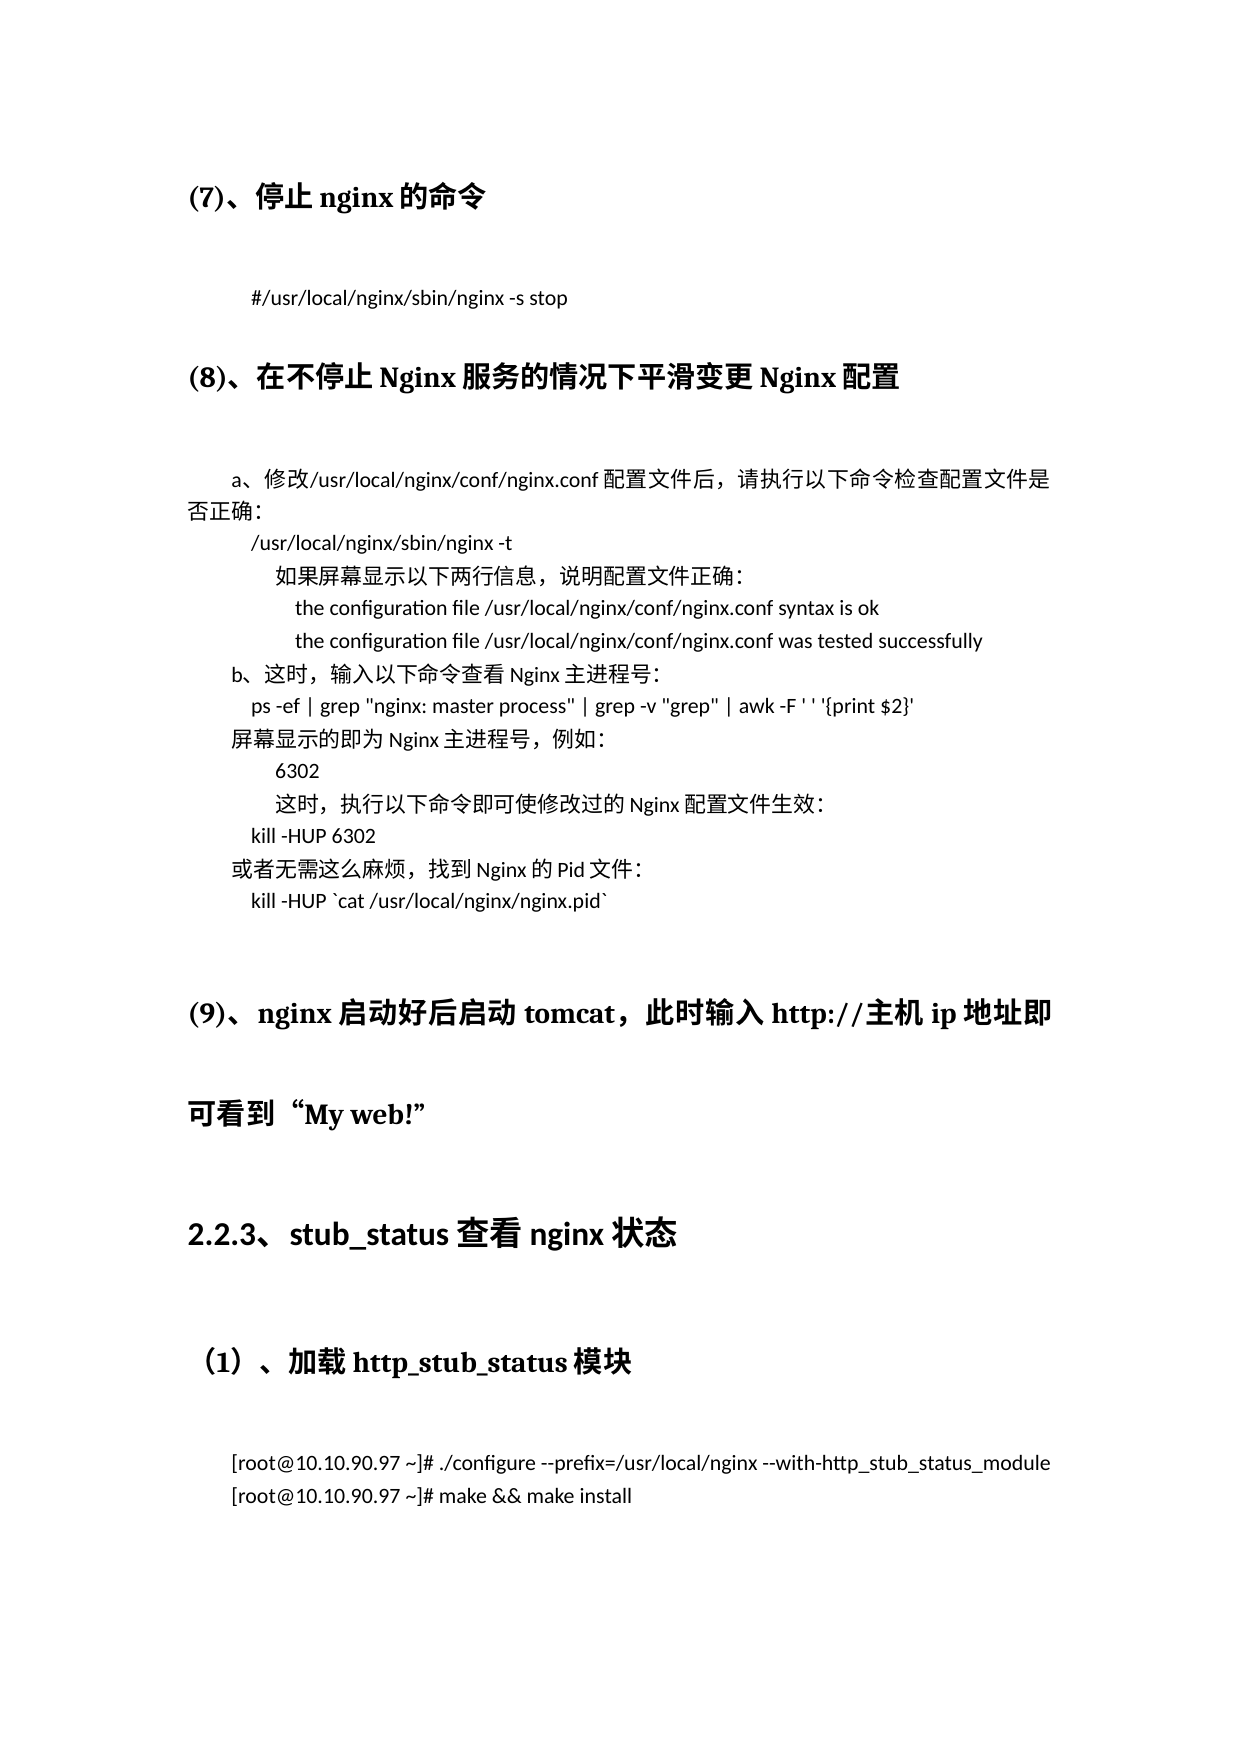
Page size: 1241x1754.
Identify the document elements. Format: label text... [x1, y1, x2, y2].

text 6302 [187, 754, 1053, 786]
text /usr/local/nginx/sbin/nginx -t [187, 526, 1053, 559]
text #/usr/local/nginx/sbin/nginx -s stop [187, 281, 1053, 313]
text kill -HUP `cat /usr/local/nginx/nginx.pid` [187, 884, 1053, 916]
subtitle (7)、停止nginx的命令 [187, 162, 1053, 227]
text [root@10.10.90.97 ~]# ./configure --prefix=/usr/local/nginx --with-http_stub_status_module [187, 1446, 1053, 1479]
text a、修改/usr/local/nginx/conf/nginx.conf配置文件后，请执行以下命令检查配置文件是否正确： [187, 461, 1053, 526]
subtitle 2.2.3、stub_status查看nginx状态 [187, 1198, 1053, 1263]
text 或者无需这么麻烦，找到Nginx的Pid文件： [187, 851, 1053, 884]
text 屏幕显示的即为Nginx主进程号，例如： [187, 721, 1053, 754]
text the configuration file /usr/local/nginx/conf/nginx.conf was tested successfully [187, 624, 1053, 656]
text b、这时，输入以下命令查看Nginx主进程号： [187, 656, 1053, 689]
subtitle (8)、在不停止Nginx服务的情况下平滑变更Nginx配置 [187, 342, 1053, 407]
text 这时，执行以下命令即可使修改过的Nginx配置文件生效： [187, 786, 1053, 819]
text [root@10.10.90.97 ~]# make && make install [187, 1479, 1053, 1511]
subtitle （1）、加载http_stub_status模块 [187, 1327, 1053, 1392]
text ps -ef | grep "nginx: master process" | grep -v "grep" | awk -F ' ' '{print $2}' [187, 689, 1053, 721]
text kill -HUP 6302 [187, 819, 1053, 851]
subtitle (9)、nginx启动好后启动tomcat，此时输入http://主机ip地址即可看到“My web!” [187, 978, 1053, 1144]
text 如果屏幕显示以下两行信息，说明配置文件正确： [187, 559, 1053, 591]
text the configuration file /usr/local/nginx/conf/nginx.conf syntax is ok [187, 591, 1053, 624]
